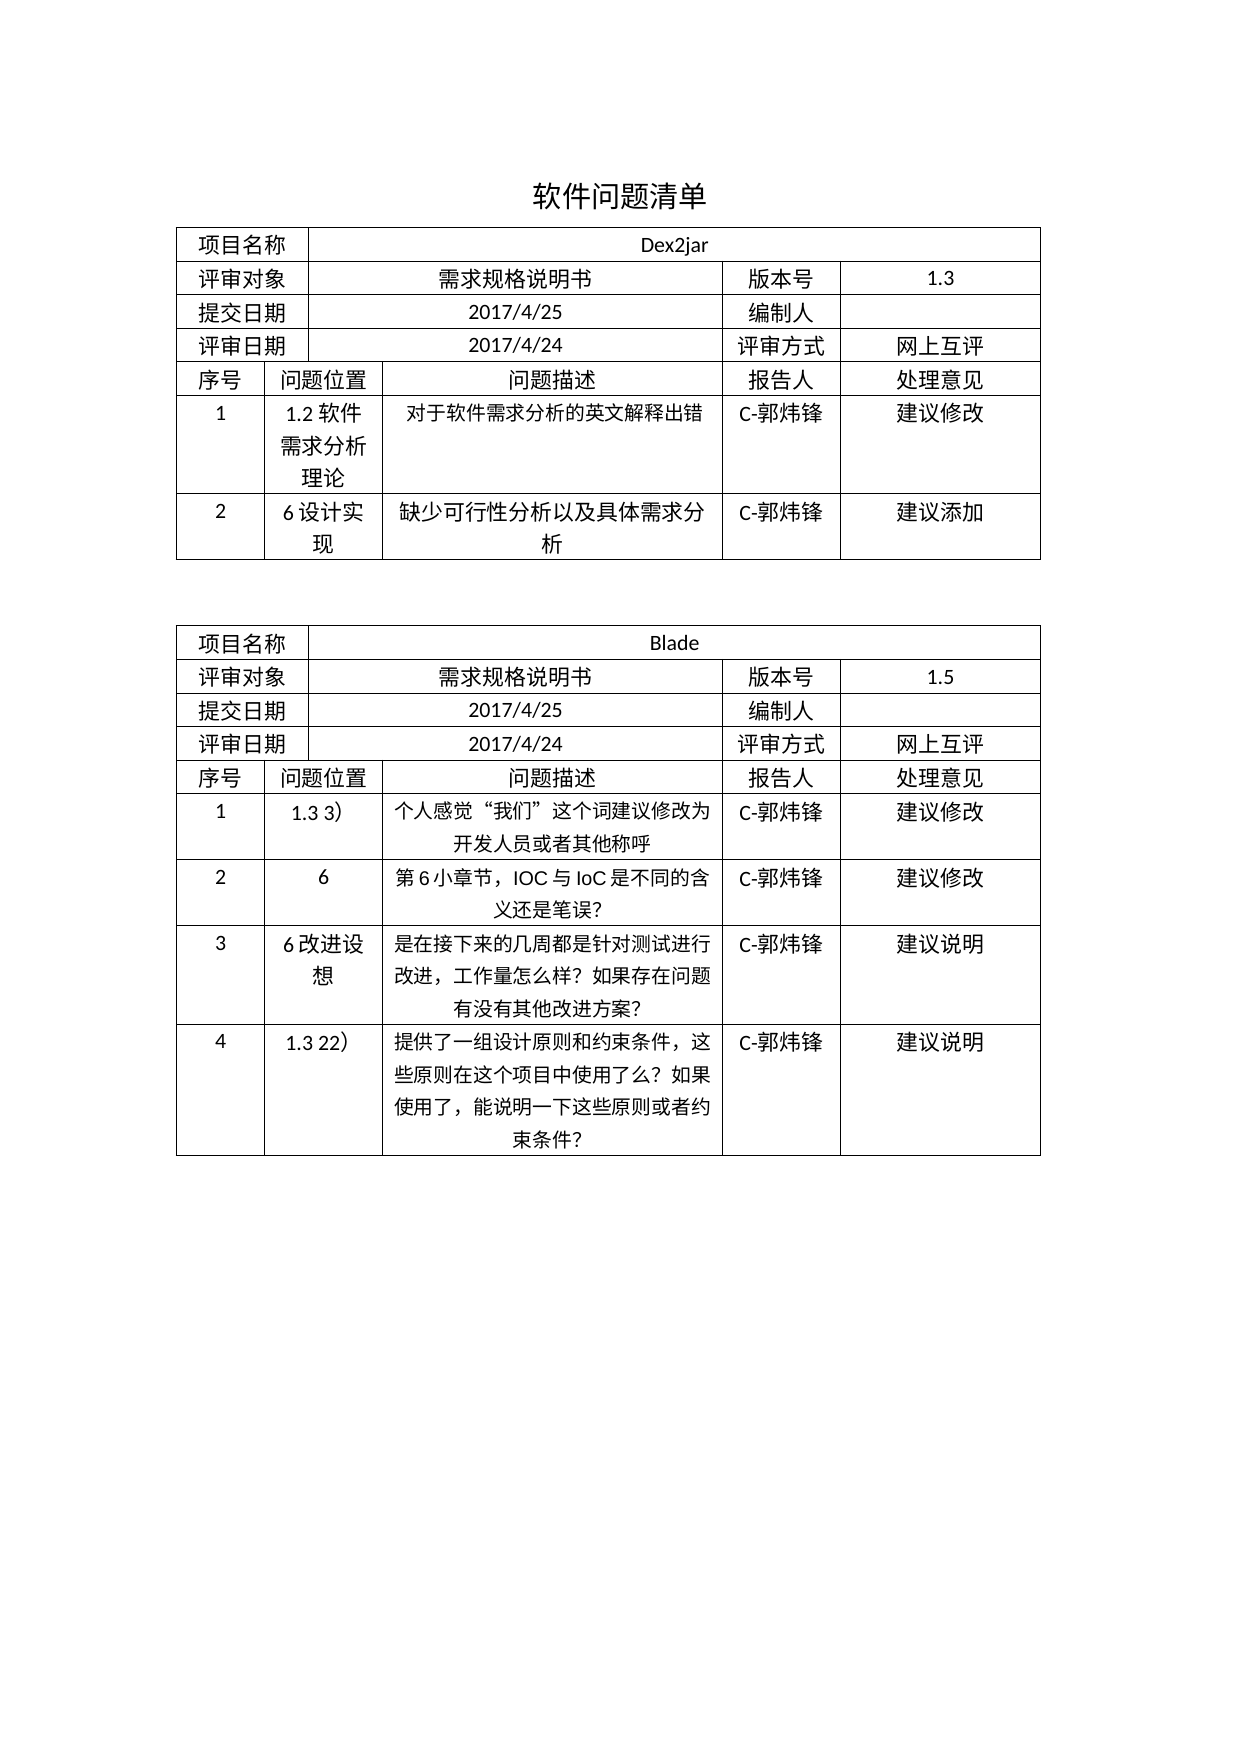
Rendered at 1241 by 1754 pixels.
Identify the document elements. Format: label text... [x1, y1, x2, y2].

table_header 项目名称 [177, 626, 308, 659]
table_cell 6 设计实现 [265, 494, 382, 559]
table_cell 2 [177, 860, 264, 925]
table_cell 4 [177, 1025, 264, 1155]
table_cell 评审方式 [723, 329, 840, 361]
table_cell 3 [177, 926, 264, 1024]
table_cell 报告人 [723, 362, 840, 395]
table_cell 缺少可行性分析以及具体需求分析 [383, 494, 722, 559]
table_cell 版本号 [723, 262, 840, 294]
table_cell 1 [177, 794, 264, 859]
table_cell 对于软件需求分析的英文解释出错 [383, 396, 722, 493]
table_cell 1.5 [841, 660, 1040, 692]
table_cell 问题描述 [383, 362, 722, 395]
table_cell 第6小章节，IOC与IoC是不同的含义还是笔误？ [383, 860, 722, 925]
table_cell 评审方式 [723, 727, 840, 759]
table_cell 评审日期 [177, 329, 308, 361]
table_cell C-郭炜锋 [723, 860, 840, 925]
table_cell 提供了一组设计原则和约束条件，这些原则在这个项目中使用了么？如果使用了，能说明一下这些原则或者约束条件？ [383, 1025, 722, 1155]
table_cell 报告人 [723, 761, 840, 793]
table_cell [841, 295, 1040, 328]
table_cell 序号 [177, 761, 264, 793]
table_cell 6改进设想 [265, 926, 382, 1024]
table_cell 建议说明 [841, 1025, 1040, 1155]
table_cell 问题描述 [383, 761, 722, 793]
table_cell 评审对象 [177, 262, 308, 294]
table_cell [841, 694, 1040, 726]
table_cell 编制人 [723, 295, 840, 328]
table_cell 2017/4/24 [309, 727, 722, 759]
text 软件问题清单 [187, 162, 1053, 227]
table_cell 评审对象 [177, 660, 308, 692]
table_cell 2 [177, 494, 264, 559]
table_cell 版本号 [723, 660, 840, 692]
table_cell C-郭炜锋 [723, 794, 840, 859]
table_cell 是在接下来的几周都是针对测试进行改进，工作量怎么样？如果存在问题有没有其他改进方案？ [383, 926, 722, 1024]
table_cell 2017/4/24 [309, 329, 722, 361]
table_cell 处理意见 [841, 362, 1040, 395]
table_cell 个人感觉“我们”这个词建议修改为开发人员或者其他称呼 [383, 794, 722, 859]
table_cell 网上互评 [841, 329, 1040, 361]
table_cell 建议修改 [841, 794, 1040, 859]
table_cell C-郭炜锋 [723, 494, 840, 559]
table_cell 提交日期 [177, 295, 308, 328]
table_cell C-郭炜锋 [723, 1025, 840, 1155]
table_cell 2017/4/25 [309, 694, 722, 726]
table_cell 提交日期 [177, 694, 308, 726]
table_cell 2017/4/25 [309, 295, 722, 328]
table_cell 问题位置 [265, 761, 382, 793]
table_header Dex2jar [309, 228, 1040, 261]
table_cell 1.3 22） [265, 1025, 382, 1155]
table_cell 需求规格说明书 [309, 262, 722, 294]
table_cell 问题位置 [265, 362, 382, 395]
table_cell 建议修改 [841, 860, 1040, 925]
table_cell C-郭炜锋 [723, 926, 840, 1024]
table_cell 建议说明 [841, 926, 1040, 1024]
table_cell 1.3 [841, 262, 1040, 294]
table_cell 建议添加 [841, 494, 1040, 559]
table_cell 1 [177, 396, 264, 493]
table_cell 1.3 3） [265, 794, 382, 859]
table_cell 1.2 软件需求分析理论 [265, 396, 382, 493]
table_cell 需求规格说明书 [309, 660, 722, 692]
table_header Blade [309, 626, 1040, 659]
table_cell 6 [265, 860, 382, 925]
table_cell 序号 [177, 362, 264, 395]
table_cell 建议修改 [841, 396, 1040, 493]
table_cell 处理意见 [841, 761, 1040, 793]
table_cell 网上互评 [841, 727, 1040, 759]
table_cell 评审日期 [177, 727, 308, 759]
table_cell C-郭炜锋 [723, 396, 840, 493]
table_cell 编制人 [723, 694, 840, 726]
table_header 项目名称 [177, 228, 308, 261]
